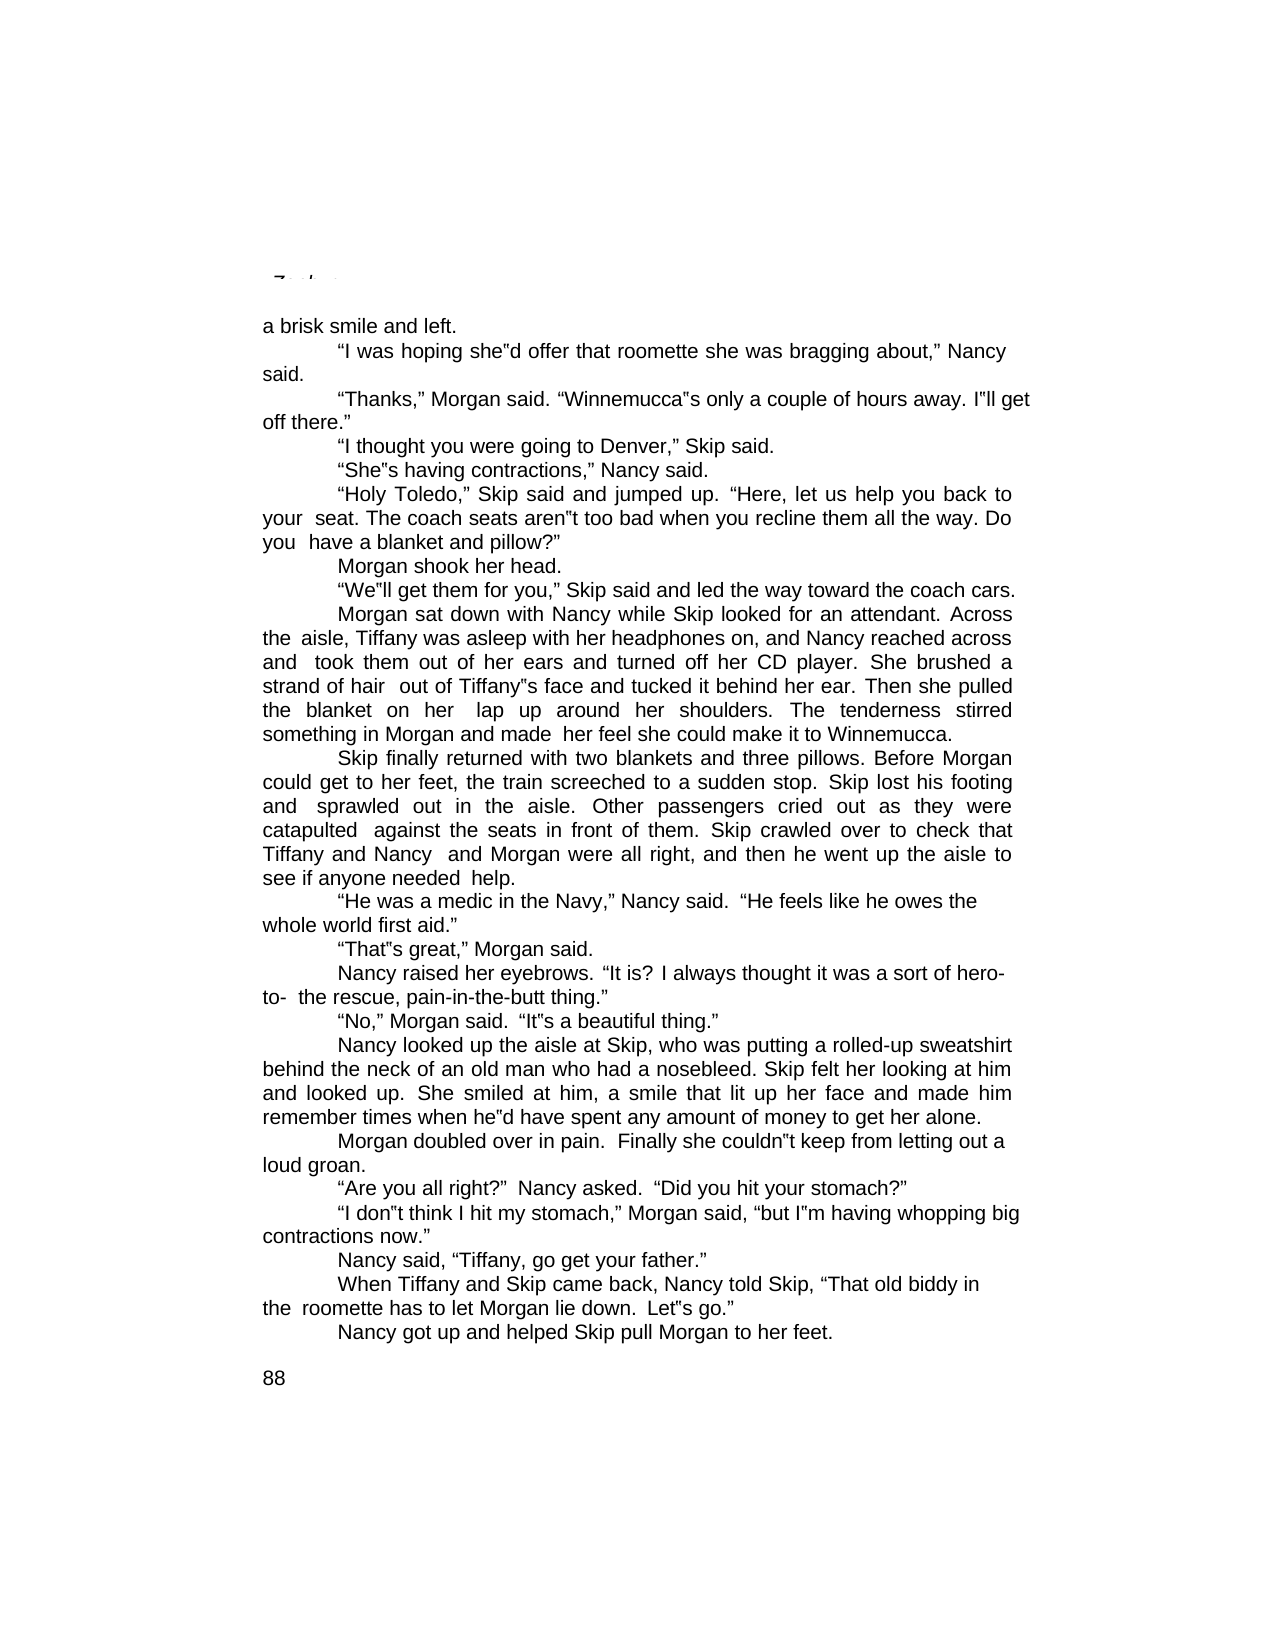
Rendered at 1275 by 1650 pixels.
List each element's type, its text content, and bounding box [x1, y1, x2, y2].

text “Holy Toledo,” Skip said and jumped up. “Here, let us help you back to your seat. The coach seats aren‟t too bad when you recline them all the way. Do you have a blanket and pillow?” [262, 482, 1013, 554]
text Nancy said, “Tiffany, go get your father.” [337, 1248, 1096, 1272]
text “He was a medic in the Navy,” Nancy said. “He feels like he owes the whole world first aid.” [262, 889, 981, 937]
text off there.” [262, 410, 1096, 434]
text Nancy raised her eyebrows. “It is? I always thought it was a sort of hero-to- the rescue, pain-in-the-butt thing.” [262, 961, 1011, 1009]
text “Are you all right?” Nancy asked. “Did you hit your stomach?” [337, 1177, 1096, 1200]
text Nancy got up and helped Skip pull Morgan to her feet. [337, 1320, 1096, 1344]
text Nancy looked up the aisle at Skip, who was putting a rolled-up sweatshirt behind the neck of an old man who had a nosebleed. Skip felt her looking at him and looked up. She smiled at him, a smile that lit up her face and made him remember times when he‟d have spent any amount of money to get her alone. [262, 1033, 1013, 1129]
text “I don‟t think I hit my stomach,” Morgan said, “but I‟m having whopping big contractions now.” [262, 1200, 1096, 1248]
text “That‟s great,” Morgan said. [337, 937, 1096, 961]
text Morgan sat down with Nancy while Skip looked for an attendant. Across the aisle, Tiffany was asleep with her headphones on, and Nancy reached across and took them out of her ears and turned off her CD player. She brushed a strand of hair out of Tiffany‟s face and tucked it behind her ear. Then she pulled the blanket on her lap up around her shoulders. The tenderness stirred something in Morgan and made her feel she could make it to Winnemucca. [262, 602, 1013, 746]
text Skip finally returned with two blankets and three pillows. Before Morgan could get to her feet, the train screeched to a sudden stop. Skip lost his footing and sprawled out in the aisle. Other passengers cried out as they were catapulted against the seats in front of them. Skip crawled over to check that Tiffany and Nancy and Morgan were all right, and then he went up the aisle to see if anyone needed help. [262, 746, 1013, 889]
text Morgan doubled over in pain. Finally she couldn‟t keep from letting out a loud groan. [262, 1129, 1011, 1177]
text a brisk smile and left. [262, 315, 1096, 339]
text “I was hoping she‟d offer that roomette she was bragging about,” Nancy [337, 339, 1096, 363]
text said. [262, 363, 306, 387]
text “Thanks,” Morgan said. “Winnemucca‟s only a couple of hours away. I‟ll get [337, 386, 1096, 410]
text When Tiffany and Skip came back, Nancy told Skip, “That old biddy in the roomette has to let Morgan lie down. Let‟s go.” [262, 1272, 1011, 1320]
text “No,” Morgan said. “It‟s a beautiful thing.” [337, 1009, 1096, 1033]
text “We‟ll get them for you,” Skip said and led the way toward the coach cars. [337, 578, 1096, 602]
text 88 [262, 1366, 1096, 1389]
text Morgan shook her head. [337, 554, 1096, 578]
text “I thought you were going to Denver,” Skip said. “She‟s having contractions,” Nancy said. [337, 434, 823, 482]
